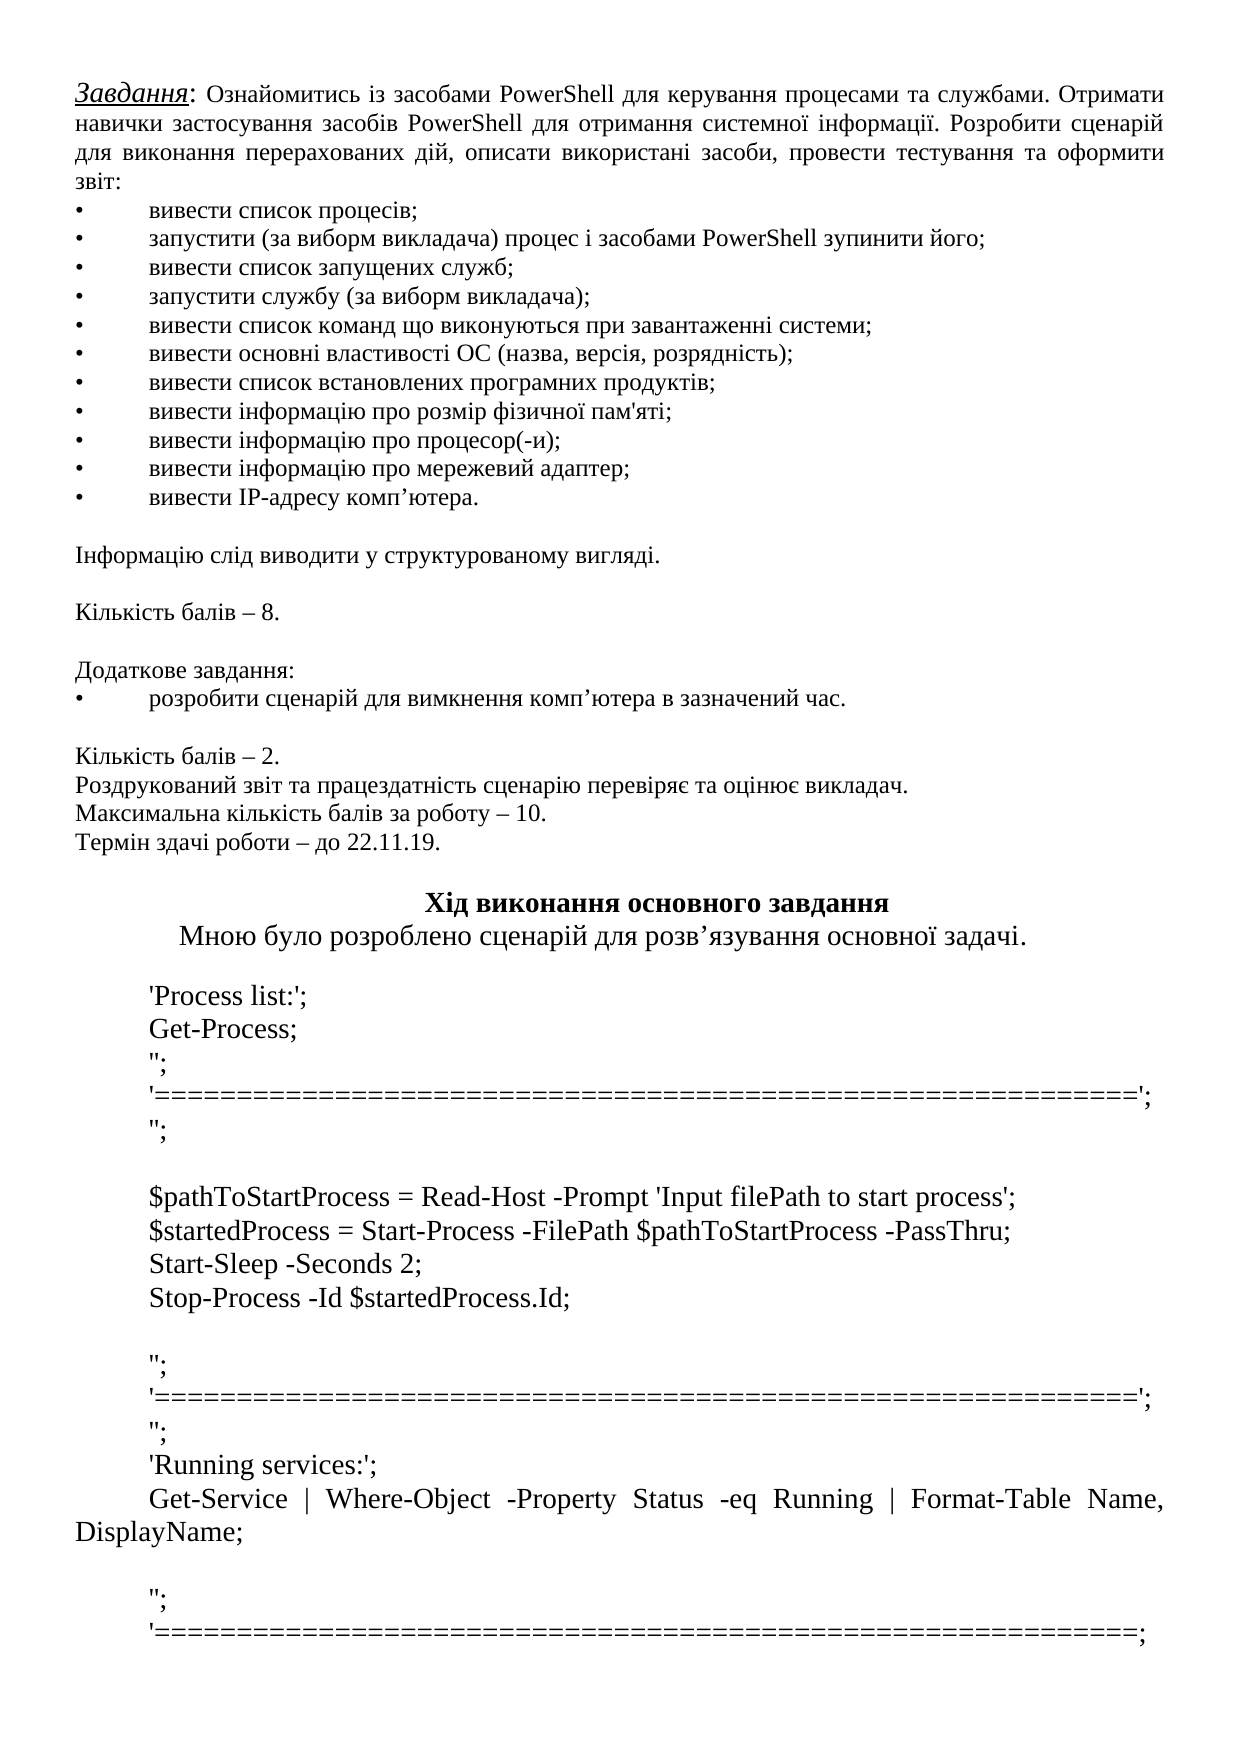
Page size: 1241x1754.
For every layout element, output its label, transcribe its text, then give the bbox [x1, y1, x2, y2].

text Start-Sleep -Seconds 2; [75, 1246, 1165, 1280]
text Get-Service | Where-Object -Property Status -eq Running | Format-Table Name, DisplayName; [75, 1481, 1165, 1548]
text • вивести інформацію про мережевий адаптер; [75, 453, 1165, 482]
text • вивести список процесів; [75, 195, 1165, 223]
text • запустити службу (за виборм викладача); [75, 281, 1165, 310]
text Додаткове завдання: [75, 655, 1165, 683]
text Stop-Process -Id $startedProcess.Id; [75, 1280, 1165, 1313]
text • вивести інформацію про процесор(-и); [75, 425, 1165, 453]
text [75, 1380, 1165, 1414]
text Кількість балів – 8. [75, 597, 1165, 626]
text Роздрукований звіт та працездатність сценарію перевіряє та оцінює викладач. [75, 770, 1165, 798]
text ''; [75, 1582, 1165, 1615]
text Хід виконання основного завдання [75, 885, 1165, 918]
text • вивести основні властивості ОС (назва, версія, розрядність); [75, 338, 1165, 367]
text • вивести список команд що виконуються при завантаженні системи; [75, 310, 1165, 338]
text $startedProcess = Start-Process -FilePath $pathToStartProcess -PassThru; [75, 1213, 1165, 1246]
text ''; [75, 1347, 1165, 1380]
list Мною було розроблено сценарій для розв’язування основної задачі. [149, 918, 1165, 952]
text ''; [75, 1045, 1165, 1078]
text • вивести IP-адресу комп’ютера. [75, 482, 1165, 511]
text Максимальна кількість балів за роботу – 10. [75, 798, 1165, 827]
text '============================================================'; [75, 1078, 1165, 1112]
text • запустити (за виборм викладача) процес і засобами PowerShell зупинити його; [75, 223, 1165, 252]
text • вивести список запущених служб; [75, 252, 1165, 281]
text Get-Process; [75, 1011, 1165, 1045]
text Термін здачі роботи – до 22.11.19. [75, 827, 1165, 856]
text • розробити сценарій для вимкнення комп’ютера в зазначений час. [75, 683, 1165, 712]
text ''; [75, 1112, 1165, 1146]
text $pathToStartProcess = Read-Host -Prompt 'Input filePath to start process'; [75, 1179, 1165, 1213]
text '============================================================; [75, 1615, 1165, 1649]
text ''; [75, 1414, 1165, 1447]
text Завдання: Ознайомитись із засобами PowerShell для керування процесами та службами. Отримати навички застосування засобів PowerShell для отримання системної інформації. Розробити сценарій для виконання перерахованих дій, описати використані засоби, провести тестування та оформити звіт: [75, 75, 1165, 195]
text Кількість балів – 2. [75, 741, 1165, 770]
text 'Running services:'; [75, 1447, 1165, 1481]
text • вивести інформацію про розмір фізичної пам'яті; [75, 396, 1165, 425]
text 'Process list:'; [75, 978, 1165, 1011]
text Інформацію слід виводити у структурованому вигляді. [75, 540, 1165, 568]
text • вивести список встановлених програмних продуктів; [75, 367, 1165, 396]
